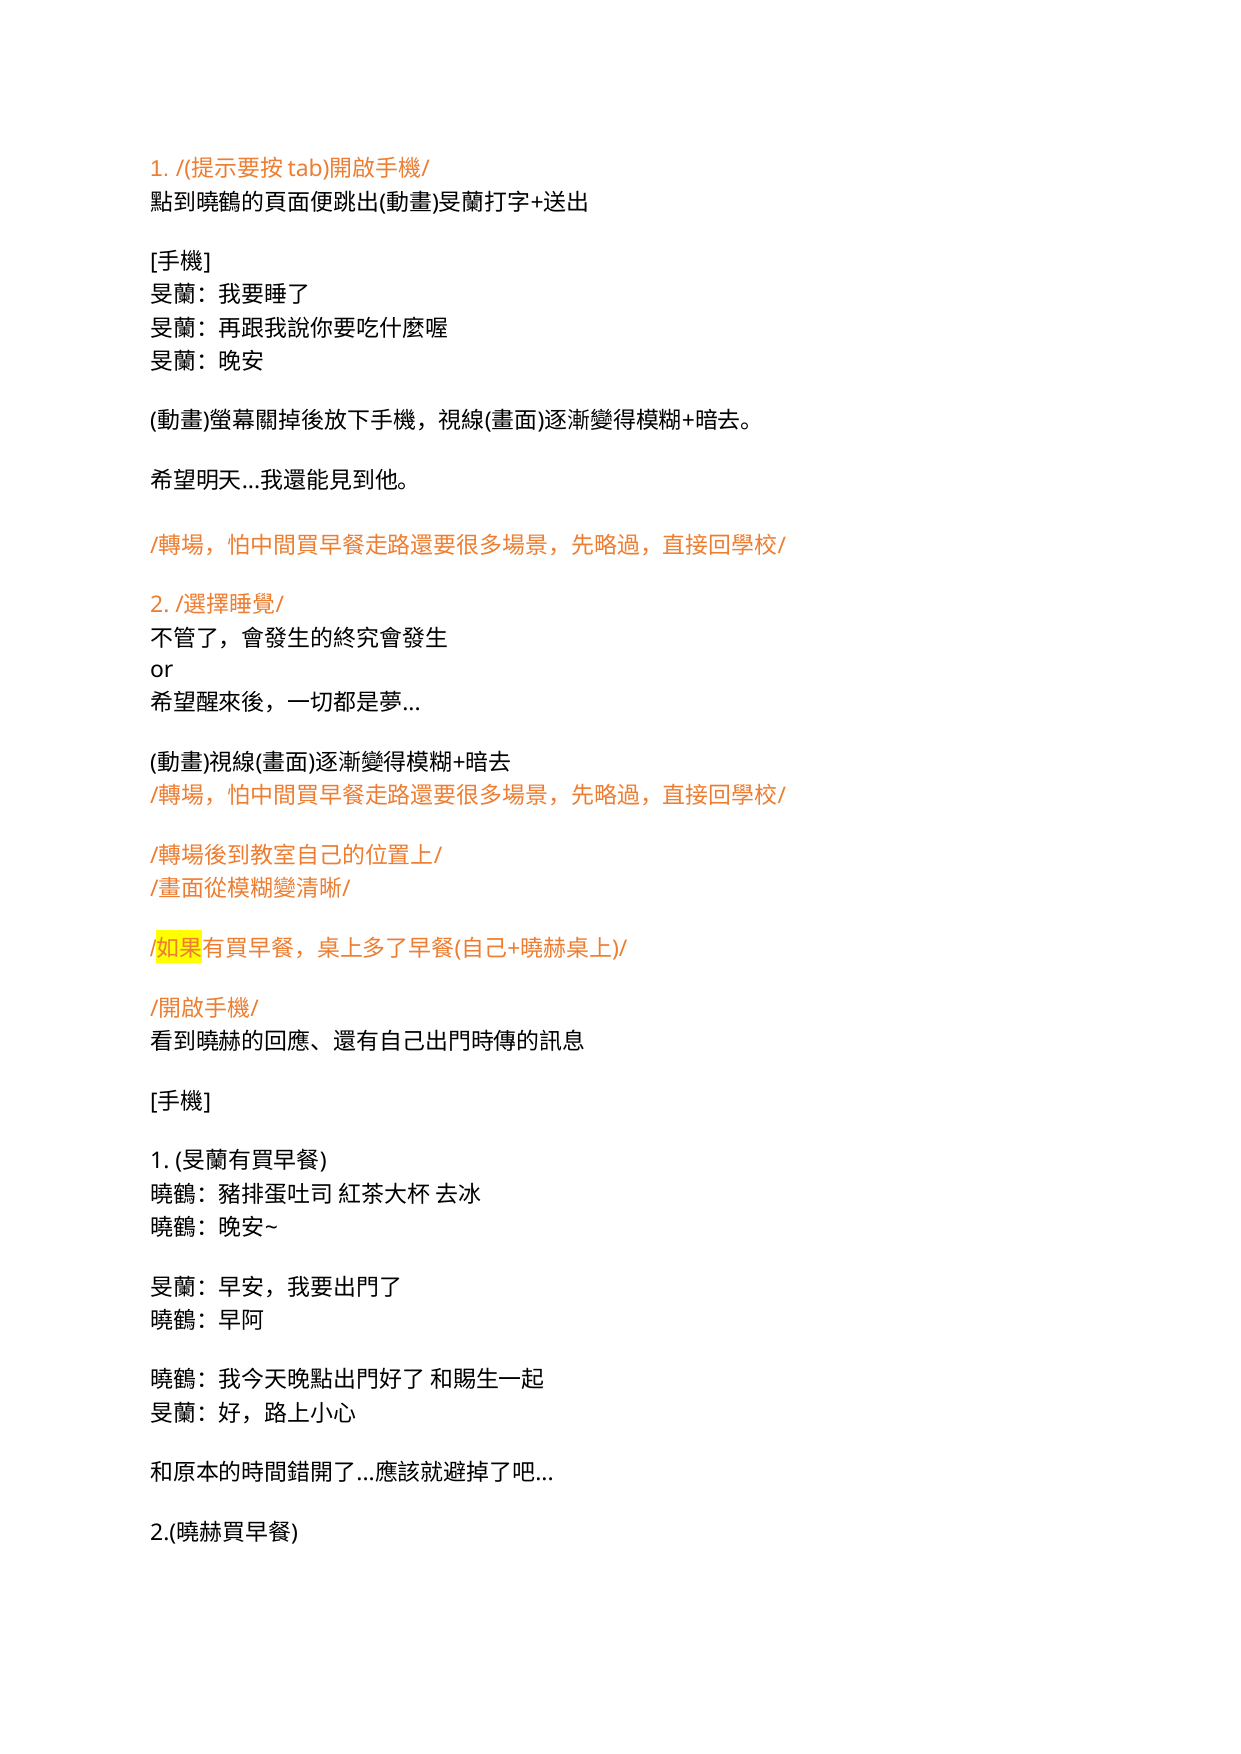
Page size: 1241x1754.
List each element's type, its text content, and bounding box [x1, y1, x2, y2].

text [手機] [150, 1082, 1090, 1116]
text 旻蘭：好，路上小心 [150, 1394, 1090, 1428]
text 希望明天...我還能見到他。 [150, 462, 1090, 495]
text 旻蘭：我要睡了 [150, 276, 1090, 309]
text 和原本的時間錯開了...應該就避掉了吧... [150, 1454, 1090, 1487]
text or [150, 653, 1090, 684]
text 曉鶴：晚安~ [150, 1209, 1090, 1242]
text 曉鶴：早阿 [150, 1302, 1090, 1335]
text /轉場後到教室自己的位置上/ [150, 837, 1090, 870]
text 看到曉赫的回應、還有自己出門時傳的訊息 [150, 1023, 1090, 1056]
text 1. /(提示要按tab)開啟手機/ [150, 150, 1090, 183]
text /開啟手機/ [150, 989, 1090, 1023]
text /畫面從模糊變清晰/ [150, 870, 1090, 903]
text 2.(曉赫買早餐) [150, 1514, 1090, 1547]
text 旻蘭：再跟我說你要吃什麼喔 [150, 309, 1090, 343]
text 旻蘭：晚安 [150, 343, 1090, 376]
text 旻蘭：早安，我要出門了 [150, 1268, 1090, 1302]
text /如果有買早餐，桌上多了早餐(自己+曉赫桌上)/ [202, 930, 1090, 963]
text 希望醒來後，一切都是夢... [150, 684, 1090, 717]
text (動畫)視線(畫面)逐漸變得模糊+暗去 [150, 744, 1090, 777]
text (動畫)螢幕關掉後放下手機，視線(畫面)逐漸變得模糊+暗去。 [150, 402, 1090, 436]
text 點到曉鶴的頁面便跳出(動畫)旻蘭打字+送出 [150, 183, 1090, 217]
text 1. (旻蘭有買早餐) [150, 1142, 1090, 1176]
text 不管了，會發生的終究會發生 [150, 620, 1090, 653]
text /轉場，怕中間買早餐走路還要很多場景，先略過，直接回學校/ [150, 527, 1090, 560]
text 2. /選擇睡覺/ [150, 586, 1090, 620]
text [手機] [150, 243, 1090, 276]
text 曉鶴：豬排蛋吐司 紅茶大杯 去冰 [150, 1176, 1090, 1209]
text 曉鶴：我今天晚點出門好了 和賜生一起 [150, 1361, 1090, 1394]
text /轉場，怕中間買早餐走路還要很多場景，先略過，直接回學校/ [150, 777, 1090, 811]
